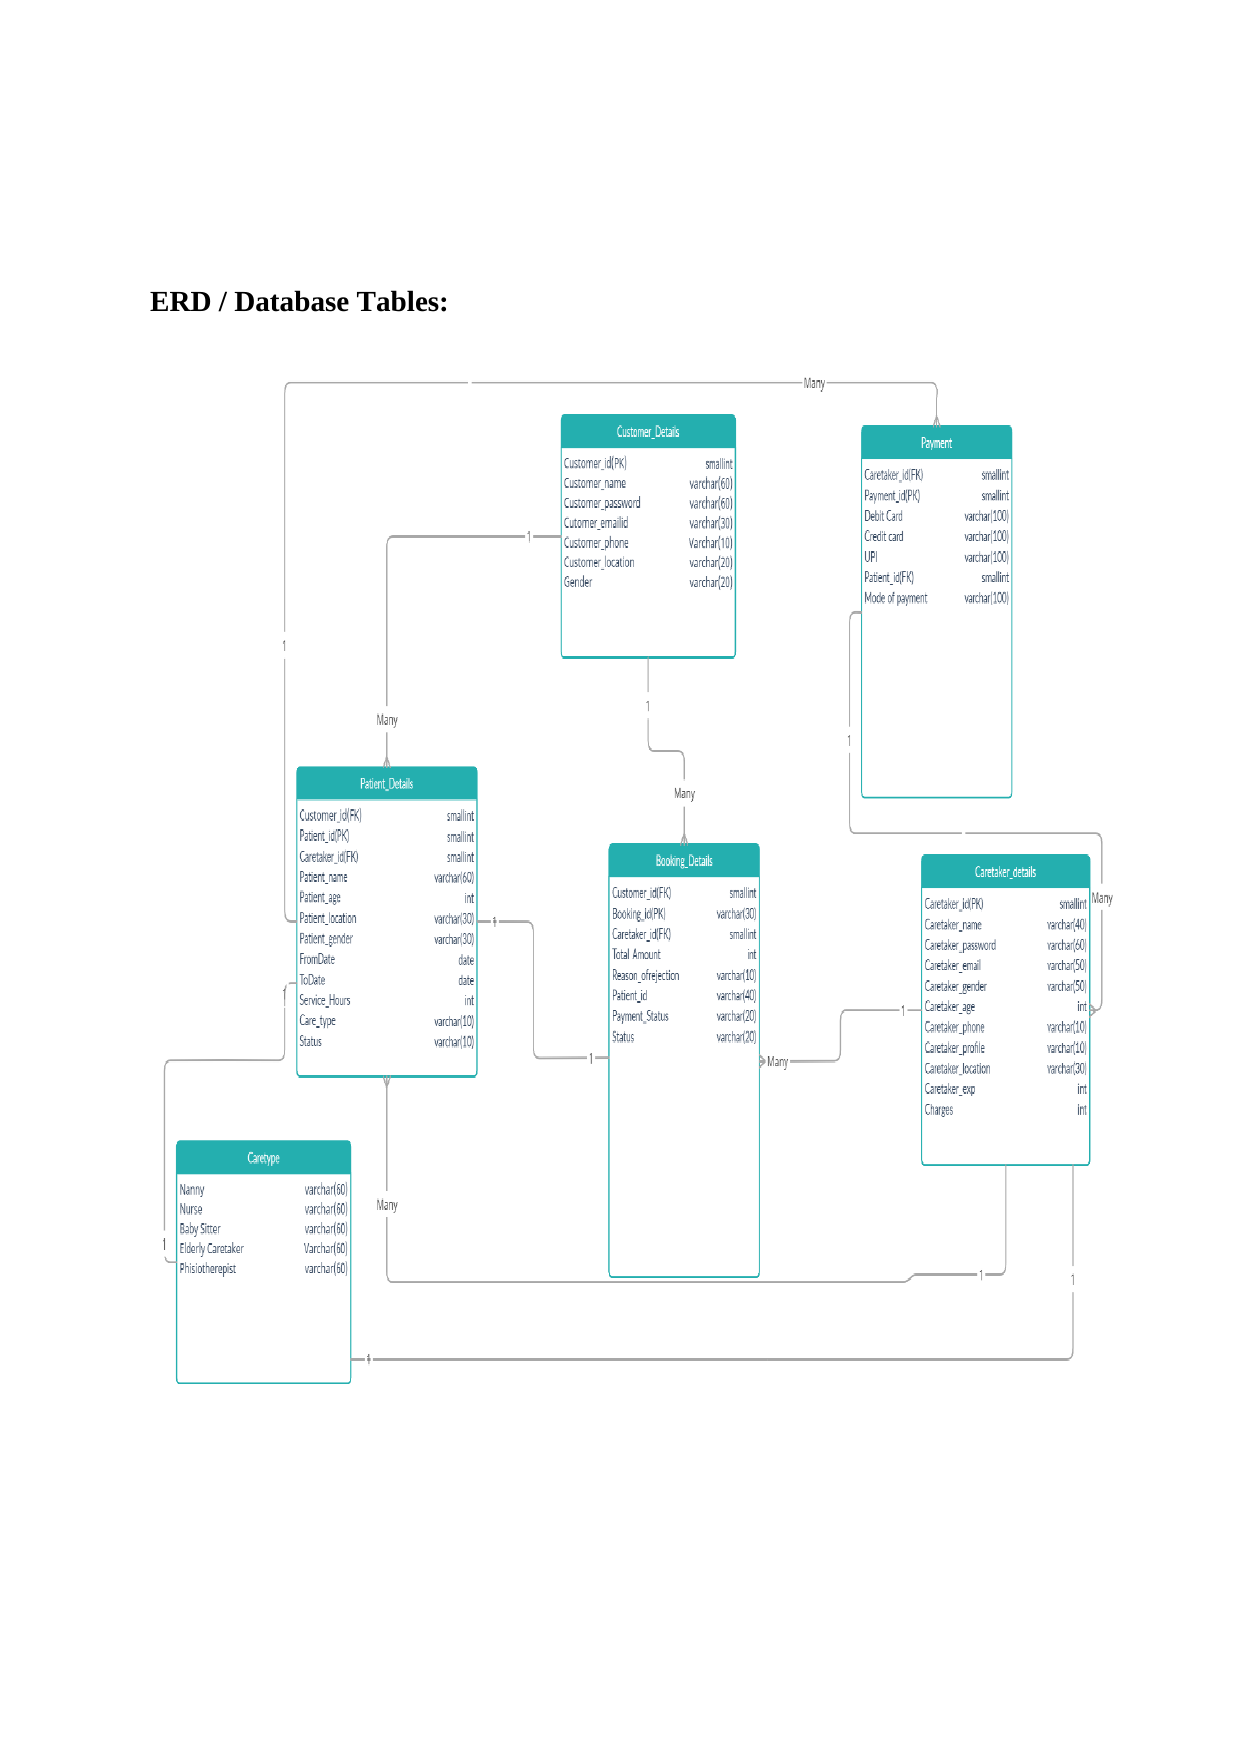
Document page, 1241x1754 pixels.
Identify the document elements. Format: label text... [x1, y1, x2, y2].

picture [150, 351, 1124, 1406]
text ERD / Database Tables: [150, 284, 1090, 318]
